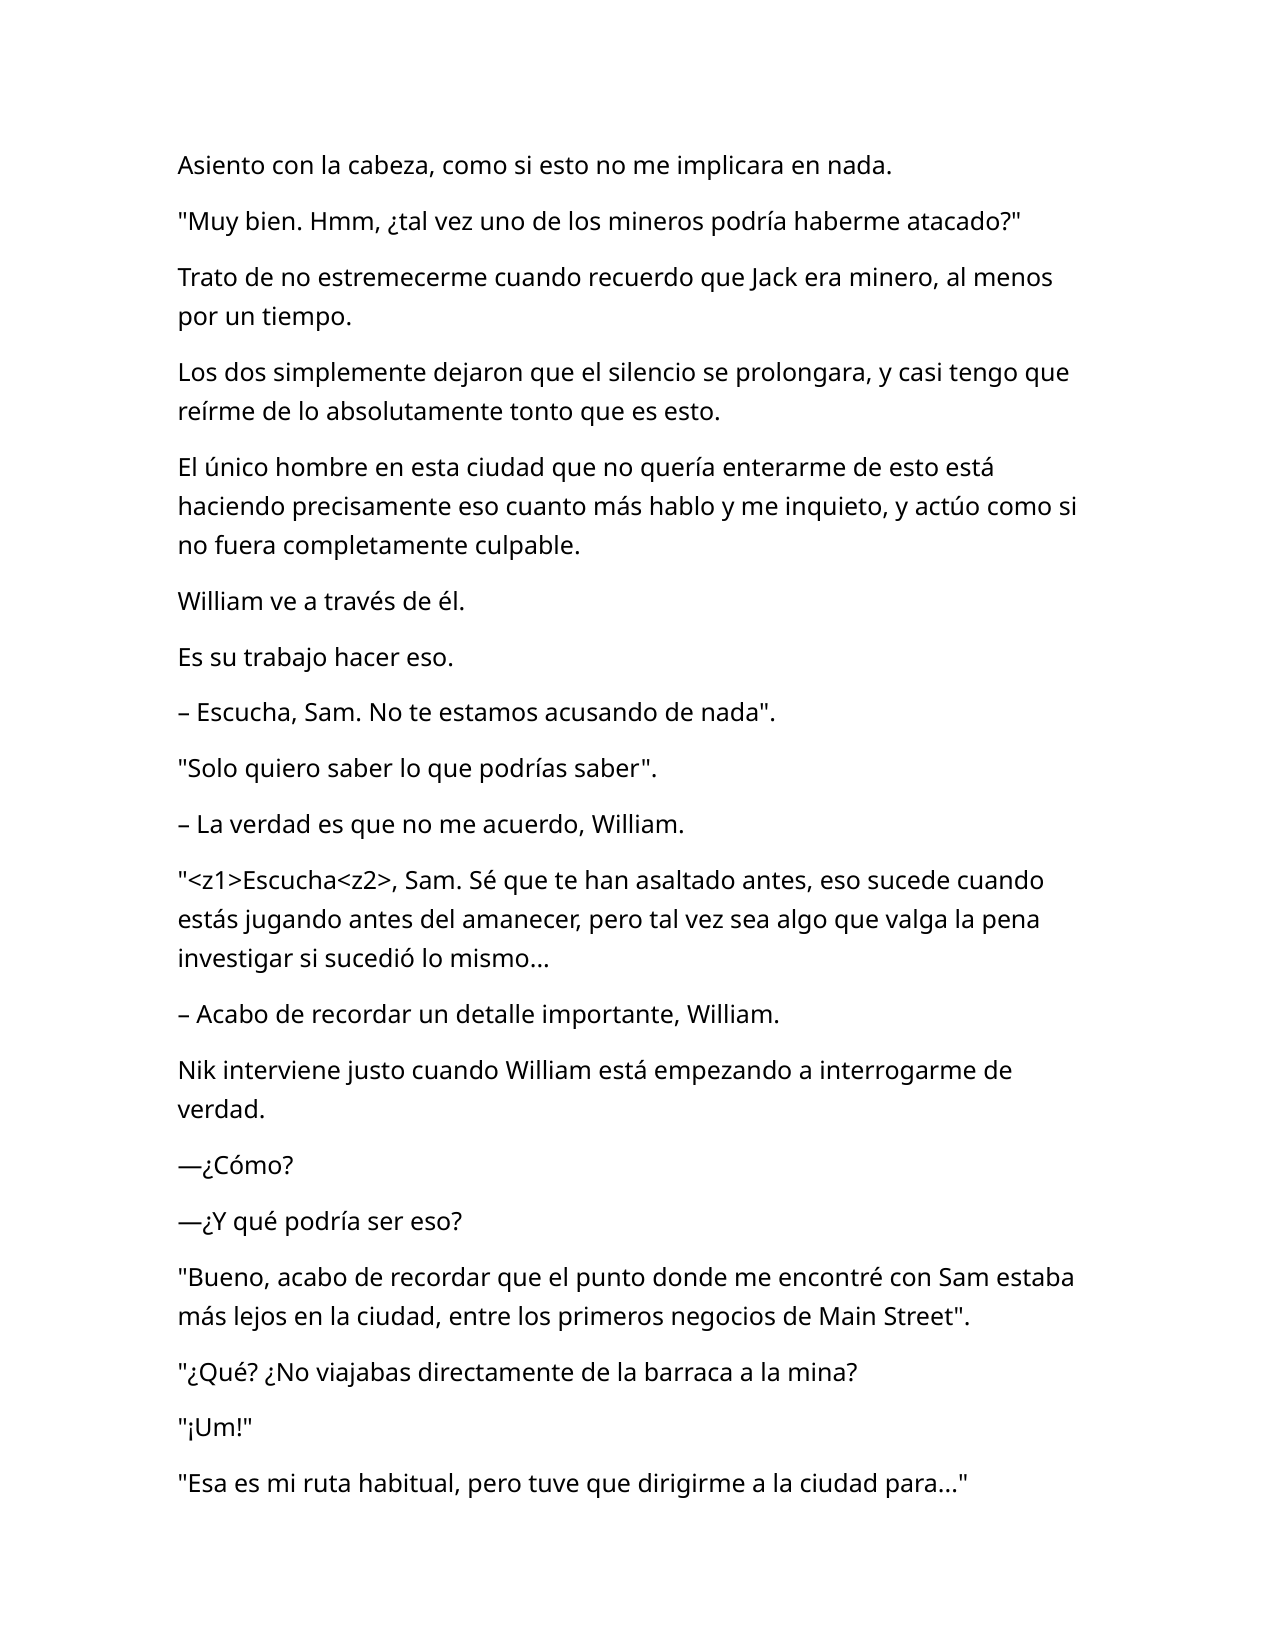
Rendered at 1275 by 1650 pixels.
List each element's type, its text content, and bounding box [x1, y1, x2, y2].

text Trato de no estremecerme cuando recuerdo que Jack era minero, al menos por un tiempo. [177, 259, 1098, 332]
text "Muy bien. Hmm, ¿tal vez uno de los mineros podría haberme atacado?" [177, 203, 1098, 237]
text William ve a través de él. [177, 583, 1098, 617]
text "<z1>Escucha<z2>, Sam. Sé que te han asaltado antes, eso sucede cuando estás jugando antes del amanecer, pero tal vez sea algo que valga la pena investigar si sucedió lo mismo... [177, 863, 1098, 975]
text Los dos simplemente dejaron que el silencio se prolongara, y casi tengo que reírme de lo absolutamente tonto que es esto. [177, 354, 1098, 427]
text —¿Cómo? [177, 1148, 1098, 1182]
text "¿Qué? ¿No viajabas directamente de la barraca a la mina? [177, 1354, 1098, 1388]
text – La verdad es que no me acuerdo, William. [177, 807, 1098, 841]
text "Bueno, acabo de recordar que el punto donde me encontré con Sam estaba más lejos en la ciudad, entre los primeros negocios de Main Street". [177, 1259, 1098, 1332]
text – Acabo de recordar un detalle importante, William. [177, 997, 1098, 1031]
text Asiento con la cabeza, como si esto no me implicara en nada. [177, 148, 1098, 182]
text Es su trabajo hacer eso. [177, 639, 1098, 673]
text – Escucha, Sam. No te estamos acusando de nada". [177, 695, 1098, 729]
text "Solo quiero saber lo que podrías saber". [177, 751, 1098, 785]
text Nik interviene justo cuando William está empezando a interrogarme de verdad. [177, 1053, 1098, 1126]
text —¿Y qué podría ser eso? [177, 1203, 1098, 1237]
text El único hombre en esta ciudad que no quería enterarme de esto está haciendo precisamente eso cuanto más hablo y me inquieto, y actúo como si no fuera completamente culpable. [177, 449, 1098, 562]
text "Esa es mi ruta habitual, pero tuve que dirigirme a la ciudad para..." [177, 1466, 1098, 1500]
text "¡Um!" [177, 1410, 1098, 1444]
